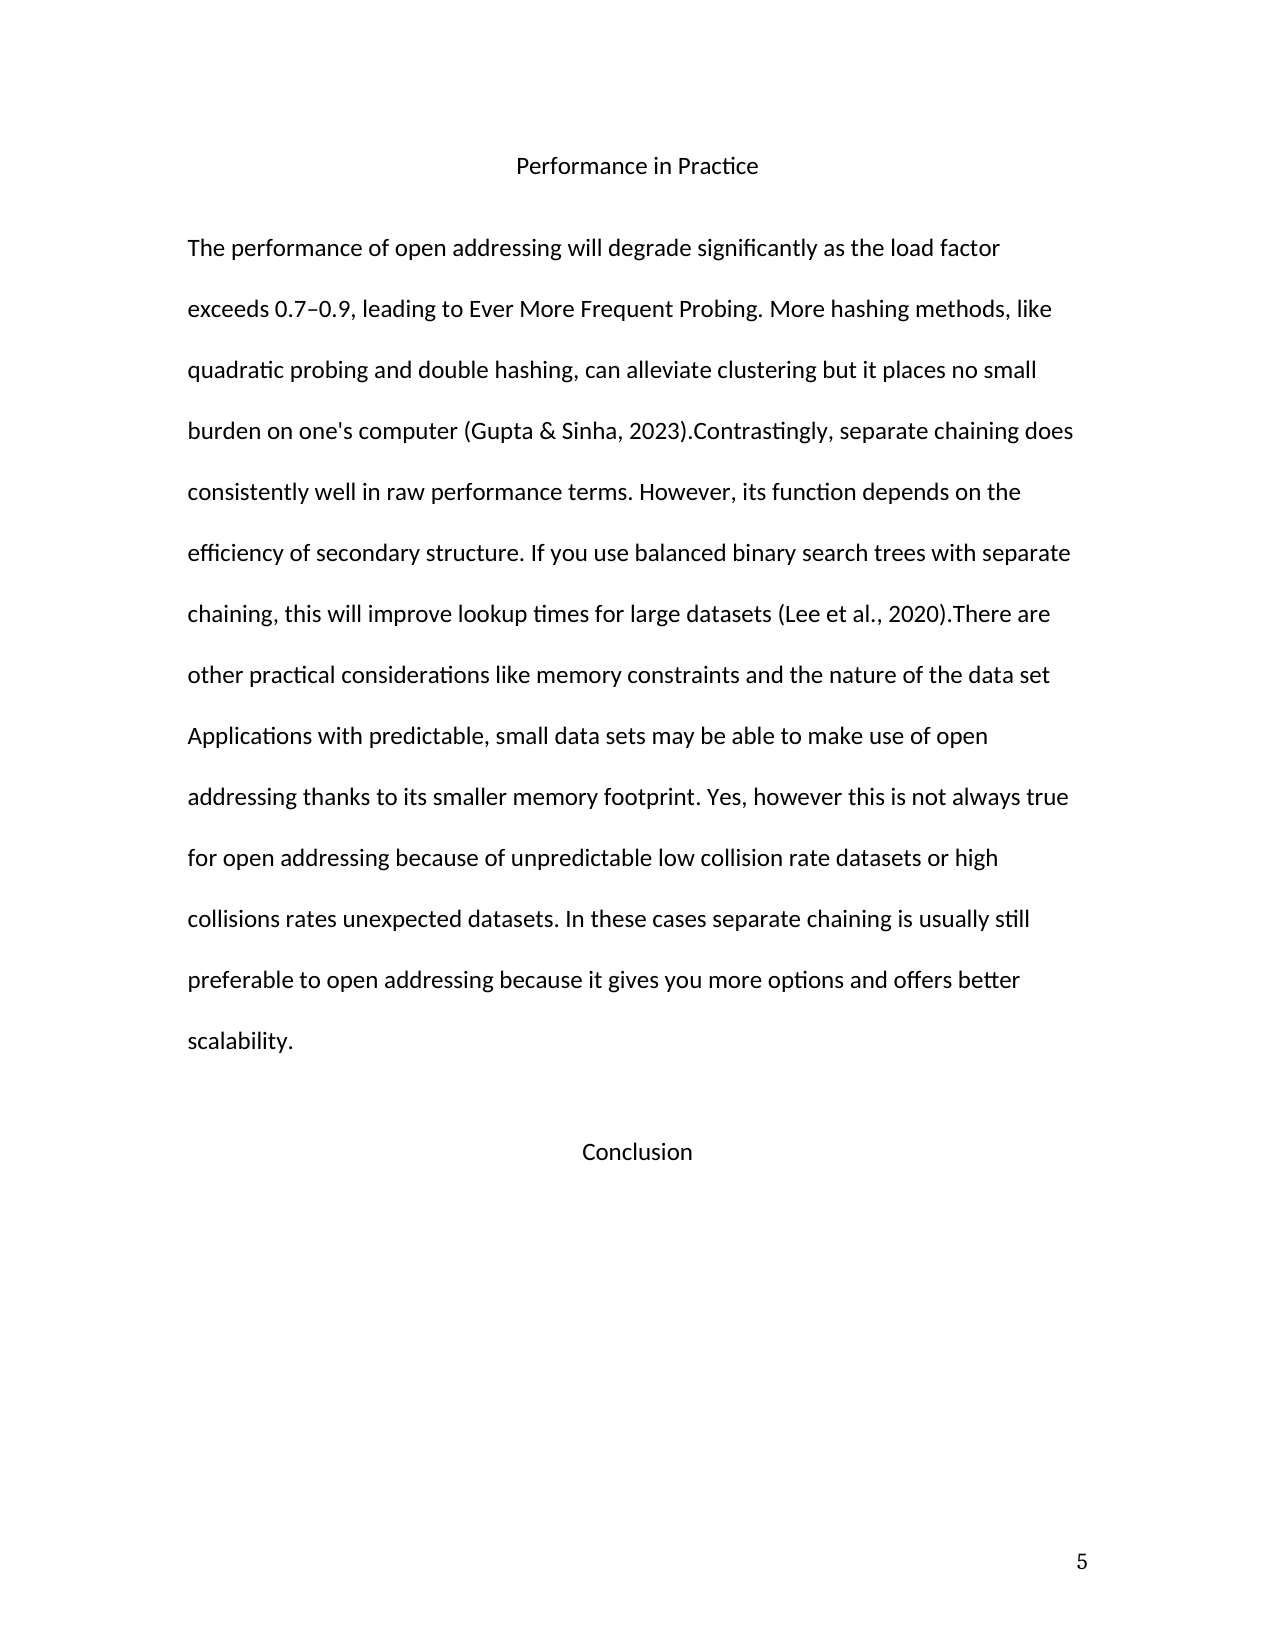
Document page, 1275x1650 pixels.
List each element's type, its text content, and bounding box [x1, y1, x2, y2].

subtitle Performance in Practice [187, 150, 1087, 181]
subtitle The performance of open addressing will degrade significantly as the load factor exceeds 0.7–0.9, leading to Ever More Frequent Probing. More hashing methods, like quadratic probing and double hashing, can alleviate clustering but it places no small burden on one's computer (Gupta & Sinha, 2023).Contrastingly, separate chaining does consistently well in raw performance terms. However, its function depends on the efficiency of secondary structure. If you use balanced binary search trees with separate chaining, this will improve lookup times for large datasets (Lee et al., 2020).There are other practical considerations like memory constraints and the nature of the data set Applications with predictable, small data sets may be able to make use of open addressing thanks to its smaller memory footprint. Yes, however this is not always true for open addressing because of unpredictable low collision rate datasets or high collisions rates unexpected datasets. In these cases separate chaining is usually still preferable to open addressing because it gives you more options and offers better scalability. [187, 232, 1087, 1056]
subtitle Conclusion [187, 1136, 1087, 1167]
